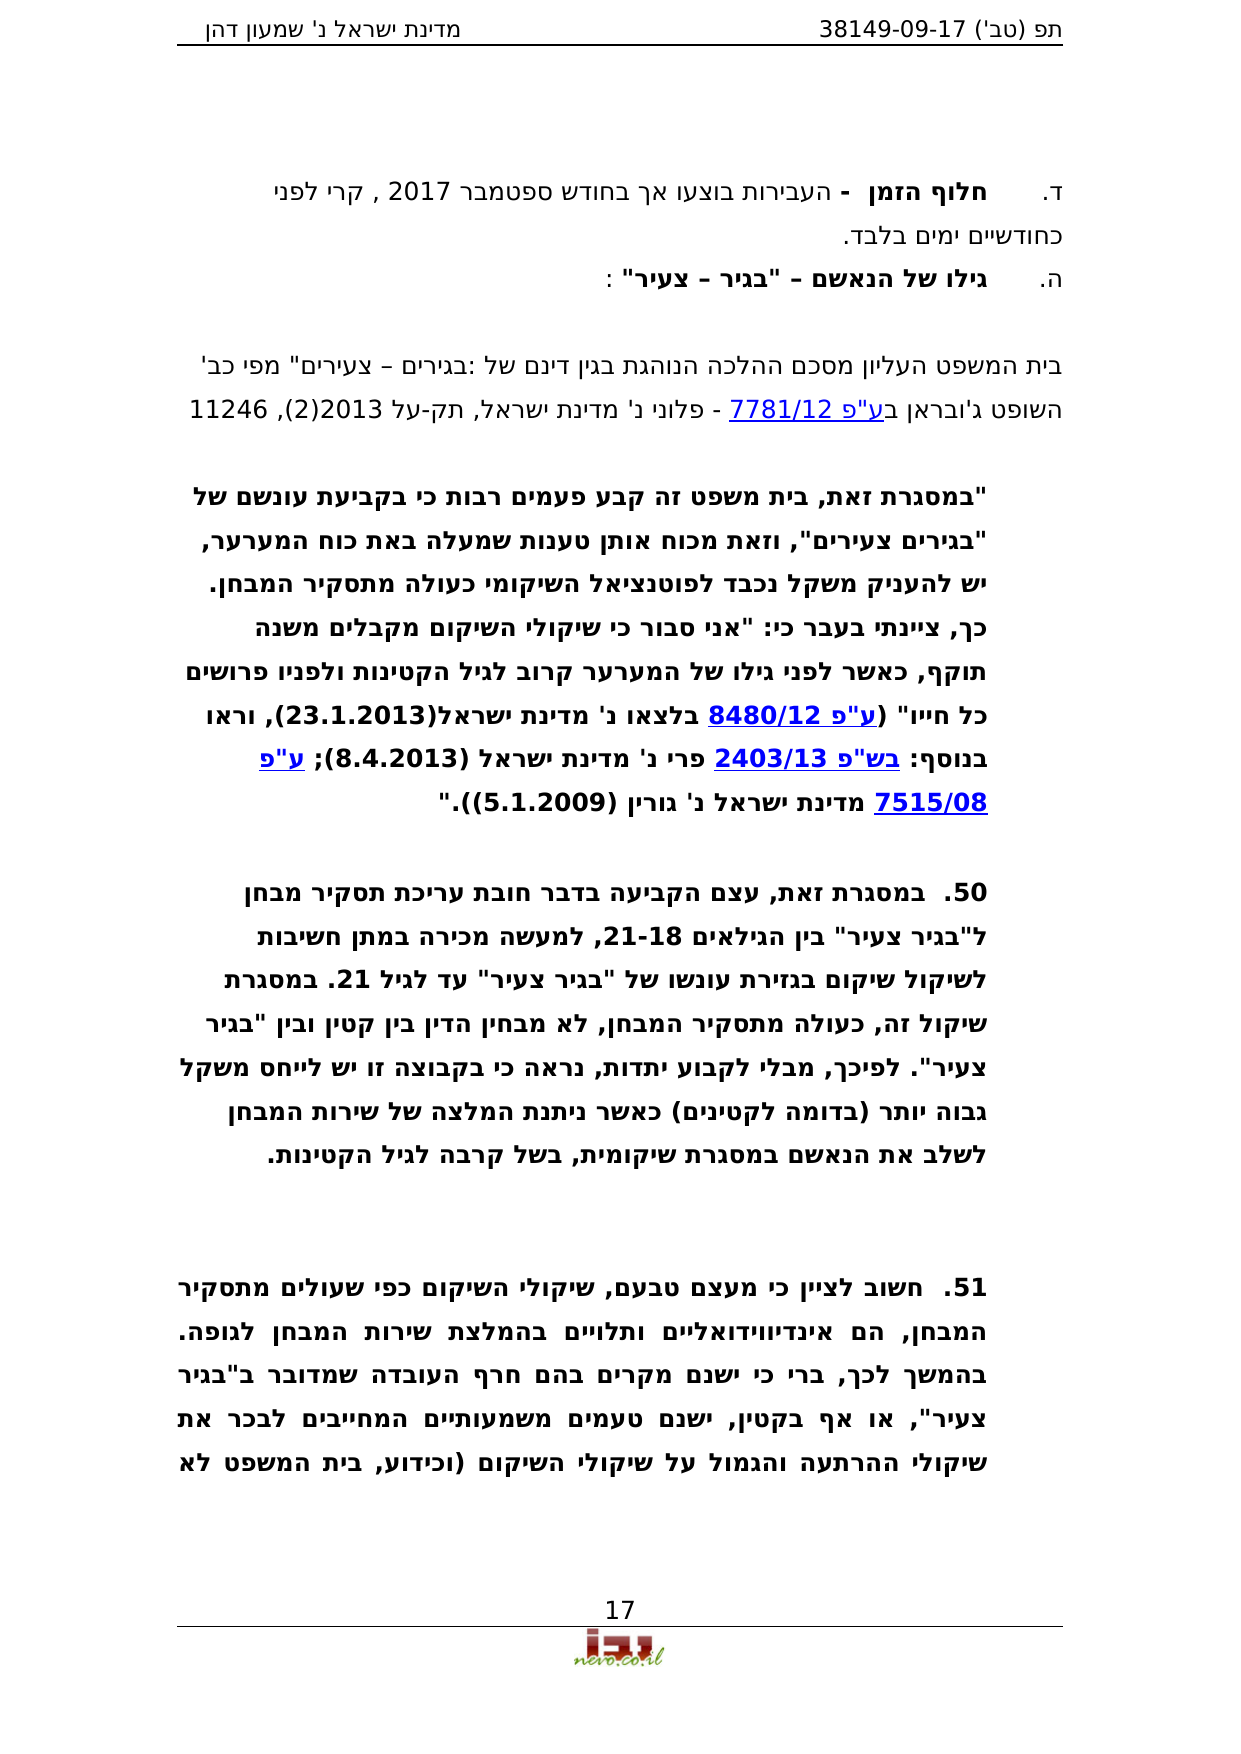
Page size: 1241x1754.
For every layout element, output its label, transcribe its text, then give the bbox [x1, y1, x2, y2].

picture [574, 1628, 666, 1667]
text ה. גילו של הנאשם – "בגיר – צעיר" : [177, 265, 1063, 294]
text בית המשפט העליון מסכם ההלכה הנוהגת בגין דינם של :בגירים – צעירים" מפי כב' השופט ג'ובראן בע"פ 7781/12 - פלוני נ' מדינת ישראל, תק-על 2013(2), 11246 [177, 352, 1063, 424]
text ד. חלוף הזמן - העבירות בוצעו אך בחודש ספטמבר 2017 , קרי לפני כחודשיים ימים בלבד. [177, 177, 1063, 250]
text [177, 1273, 988, 1477]
text "במסגרת זאת, בית משפט זה קבע פעמים רבות כי בקביעת עונשם של "בגירים צעירים", וזאת מכוח אותן טענות שמעלה באת כוח המערער, יש להעניק משקל נכבד לפוטנציאל השיקומי כעולה מתסקיר המבחן. כך, ציינתי בעבר כי: "אני סבור כי שיקולי השיקום מקבלים משנה תוקף, כאשר לפני גילו של המערער קרוב לגיל הקטינות ולפניו פרושים כל חייו" (ע"פ 8480/12 בלצאו נ' מדינת ישראל(23.1.2013), וראו בנוסף: בש"פ 2403/13 פרי נ' מדינת ישראל (8.4.2013); ע"פ7515/08 מדינת ישראל נ' גורין (5.1.2009))." [177, 482, 988, 818]
text 50. במסגרת זאת, עצם הקביעה בדבר חובת עריכת תסקיר מבחן ל"בגיר צעיר" בין הגילאים 21-18, למעשה מכירה במתן חשיבות לשיקול שיקום בגזירת עונשו של "בגיר צעיר" עד לגיל 21. במסגרת שיקול זה, כעולה מתסקיר המבחן, לא מבחין הדין בין קטין ובין "בגיר צעיר". לפיכך, מבלי לקבוע יתדות, נראה כי בקבוצה זו יש לייחס משקל גבוה יותר (בדומה לקטינים) כאשר ניתנת המלצה של שירות המבחן לשלב את הנאשם במסגרת שיקומית, בשל קרבה לגיל הקטינות. [177, 878, 988, 1169]
